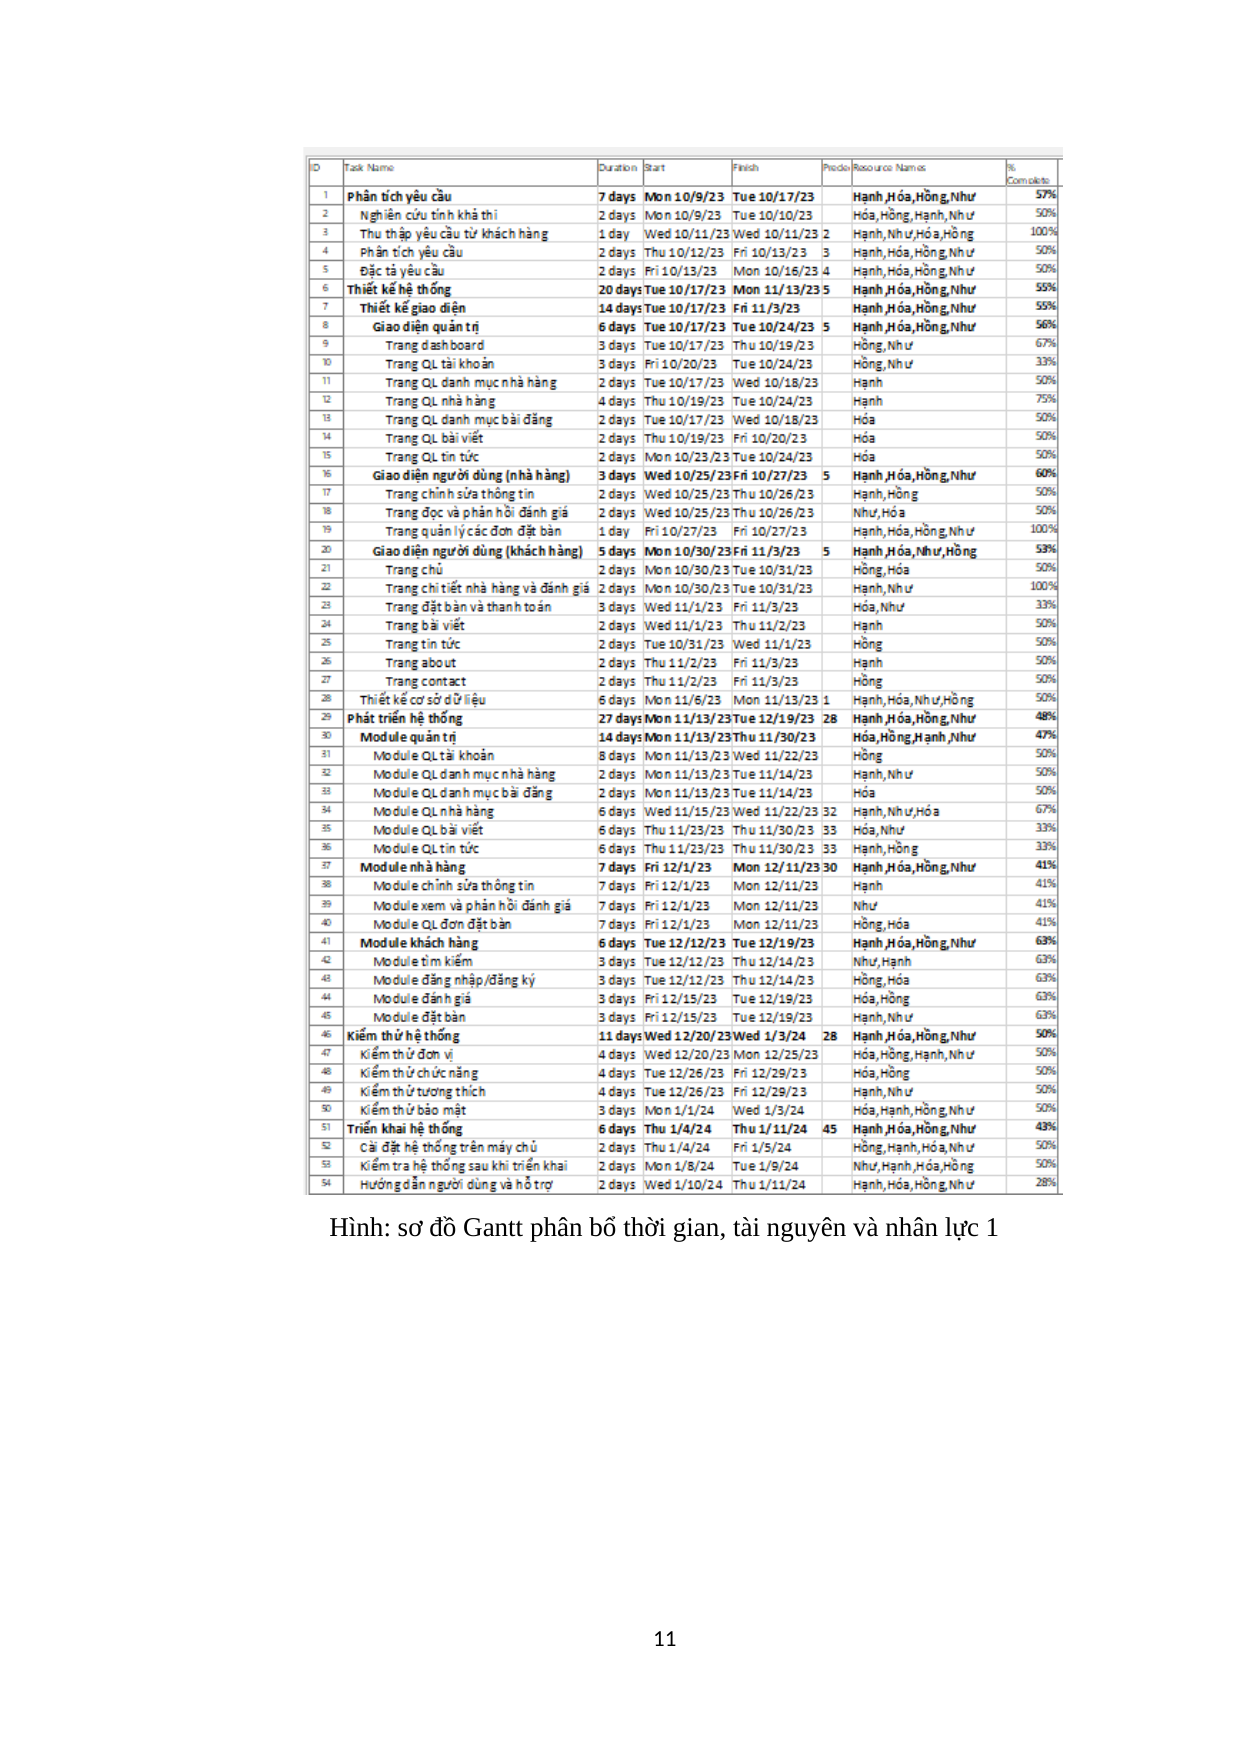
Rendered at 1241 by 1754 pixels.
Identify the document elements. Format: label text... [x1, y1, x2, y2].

picture [303, 147, 1063, 1195]
text Hình: sơ đồ Gantt phân bổ thời gian, tài nguyên và nhân lực 1 [236, 1211, 1092, 1242]
